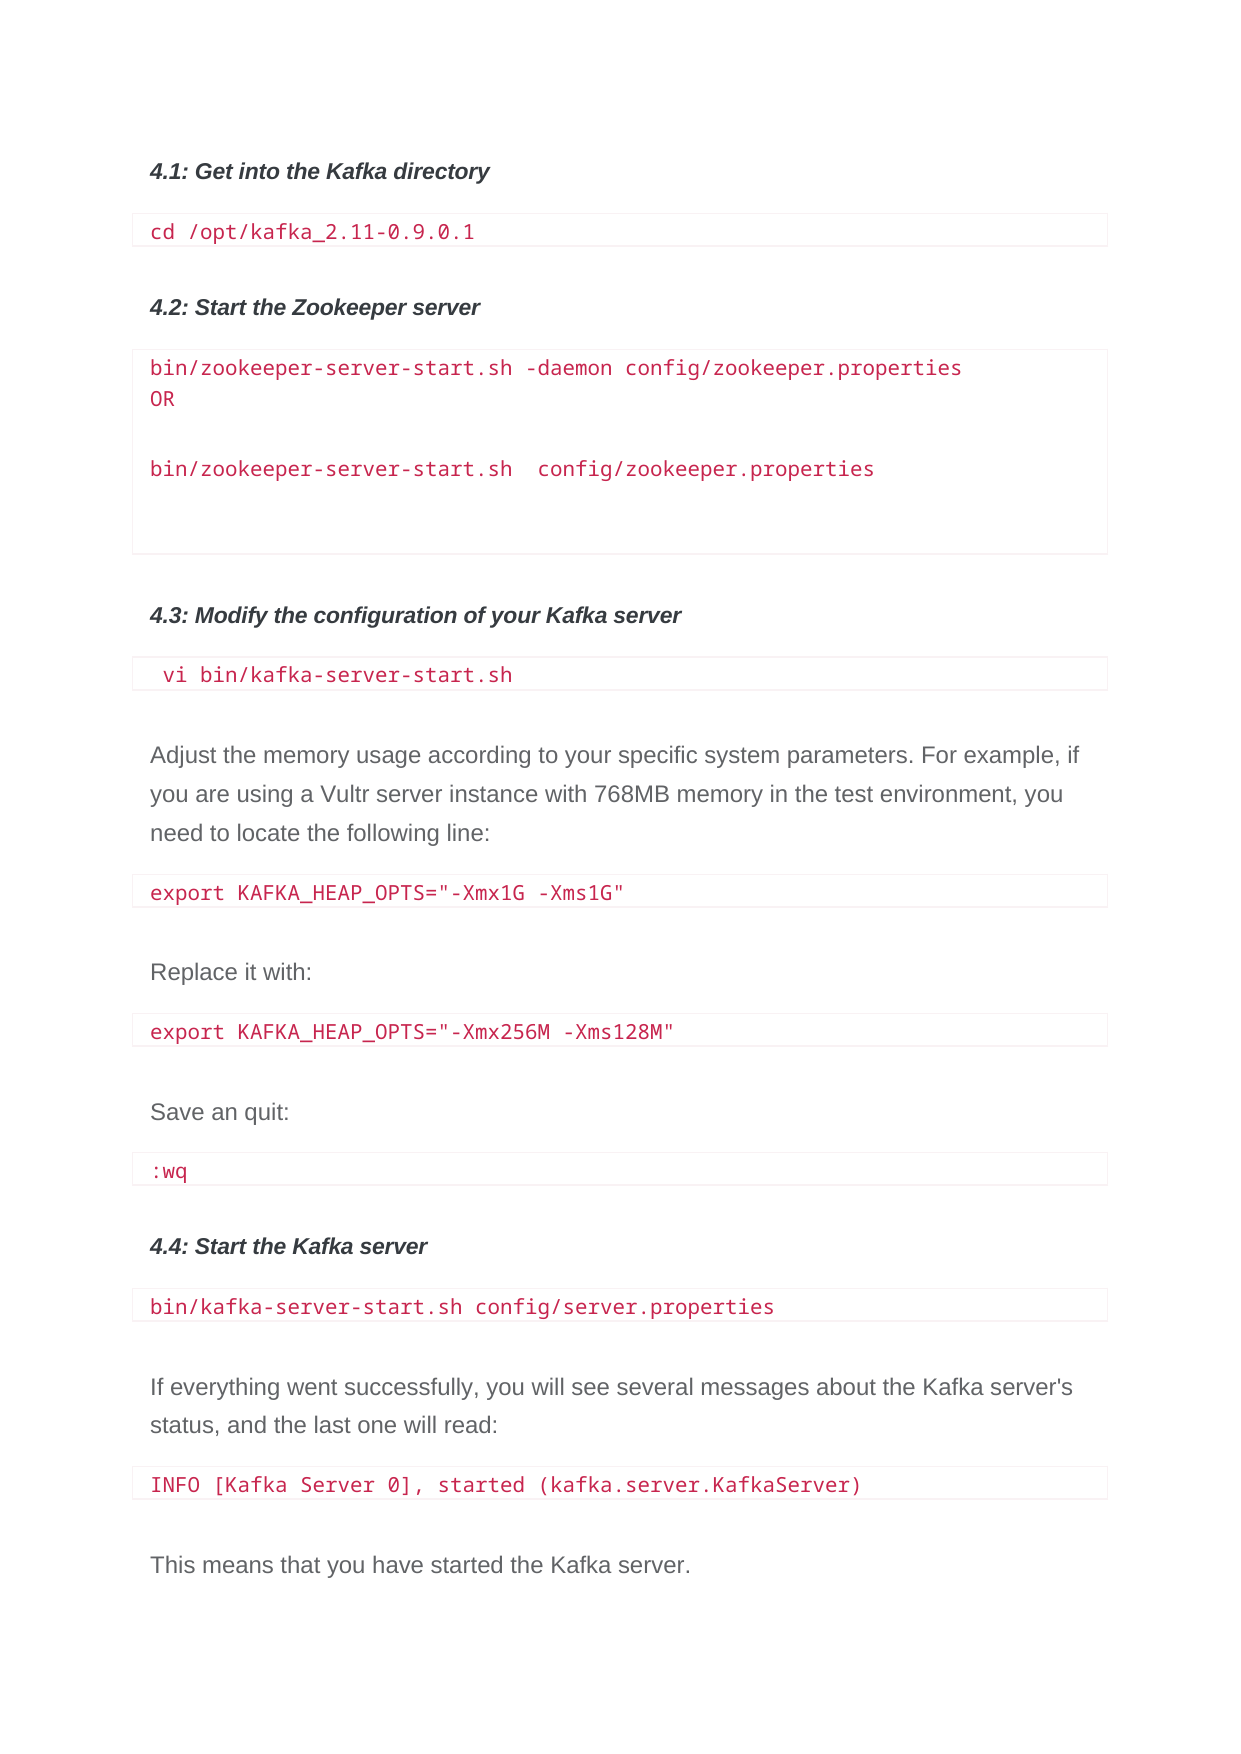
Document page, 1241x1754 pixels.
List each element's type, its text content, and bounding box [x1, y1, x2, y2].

text If everything went successfully, you will see several messages about the Kafka server's status, and the last one will read: [150, 1361, 1090, 1439]
text Save an quit: [150, 1086, 1090, 1125]
text bin/kafka-server-start.sh config/server.properties [133, 1289, 1107, 1320]
text bin/zookeeper-server-start.sh -daemon config/zookeeper.properties OR [133, 350, 1107, 412]
text export KAFKA_HEAP_OPTS="-Xmx256M -Xms128M" [133, 1014, 1107, 1045]
text Replace it with: [150, 947, 1090, 986]
text This means that you have started the Kafka server. [150, 1539, 1090, 1578]
text cd /opt/kafka_2.11-0.9.0.1 [133, 214, 1107, 245]
text :wq [133, 1153, 1107, 1184]
subtitle 4.4: Start the Kafka server [150, 1225, 1090, 1259]
text vi bin/kafka-server-start.sh [133, 658, 1107, 689]
text bin/zookeeper-server-start.sh config/zookeeper.properties [133, 450, 1107, 483]
subtitle 4.1: Get into the Kafka directory [150, 150, 1090, 184]
text Adjust the memory usage according to your specific system parameters. For example, if you are using a Vultr server instance with 768MB memory in the test environment, you need to locate the following line: [150, 730, 1090, 847]
subtitle 4.3: Modify the configuration of your Kafka server [150, 594, 1090, 628]
text INFO [Kafka Server 0], started (kafka.server.KafkaServer) [133, 1467, 1107, 1498]
text export KAFKA_HEAP_OPTS="-Xmx1G -Xms1G" [133, 875, 1107, 906]
subtitle 4.2: Start the Zookeeper server [150, 286, 1090, 320]
